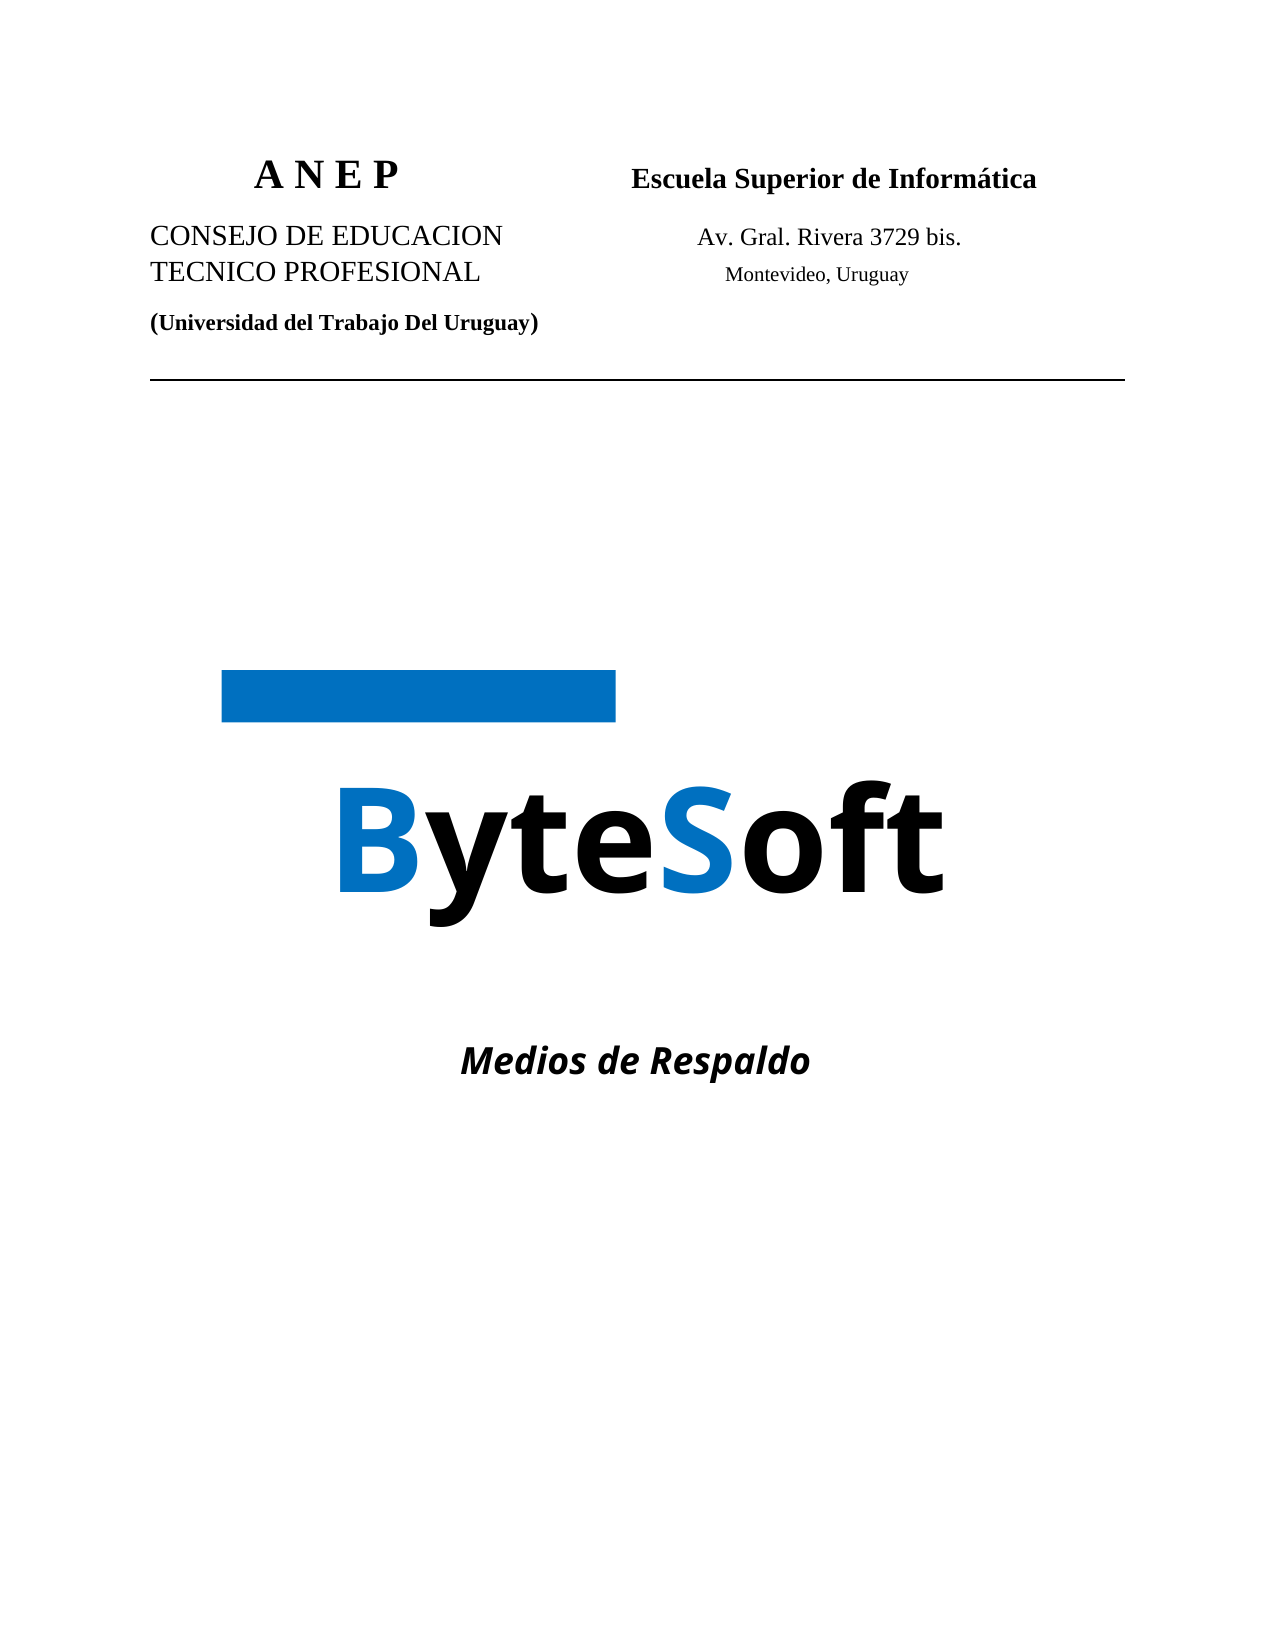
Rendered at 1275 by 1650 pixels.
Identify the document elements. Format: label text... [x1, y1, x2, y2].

text A N E P Escuela Superior de Informática [150, 150, 1125, 198]
text ByteSoft [150, 737, 1125, 935]
text (Universidad del Trabajo Del Uruguay) [150, 307, 1125, 336]
text CONSEJO DE EDUCACION Av. Gral. Rivera 3729 bis. TECNICO PROFESIONAL Montevideo, Uruguay [150, 218, 1125, 288]
text Medios de Respaldo [150, 968, 1125, 1085]
